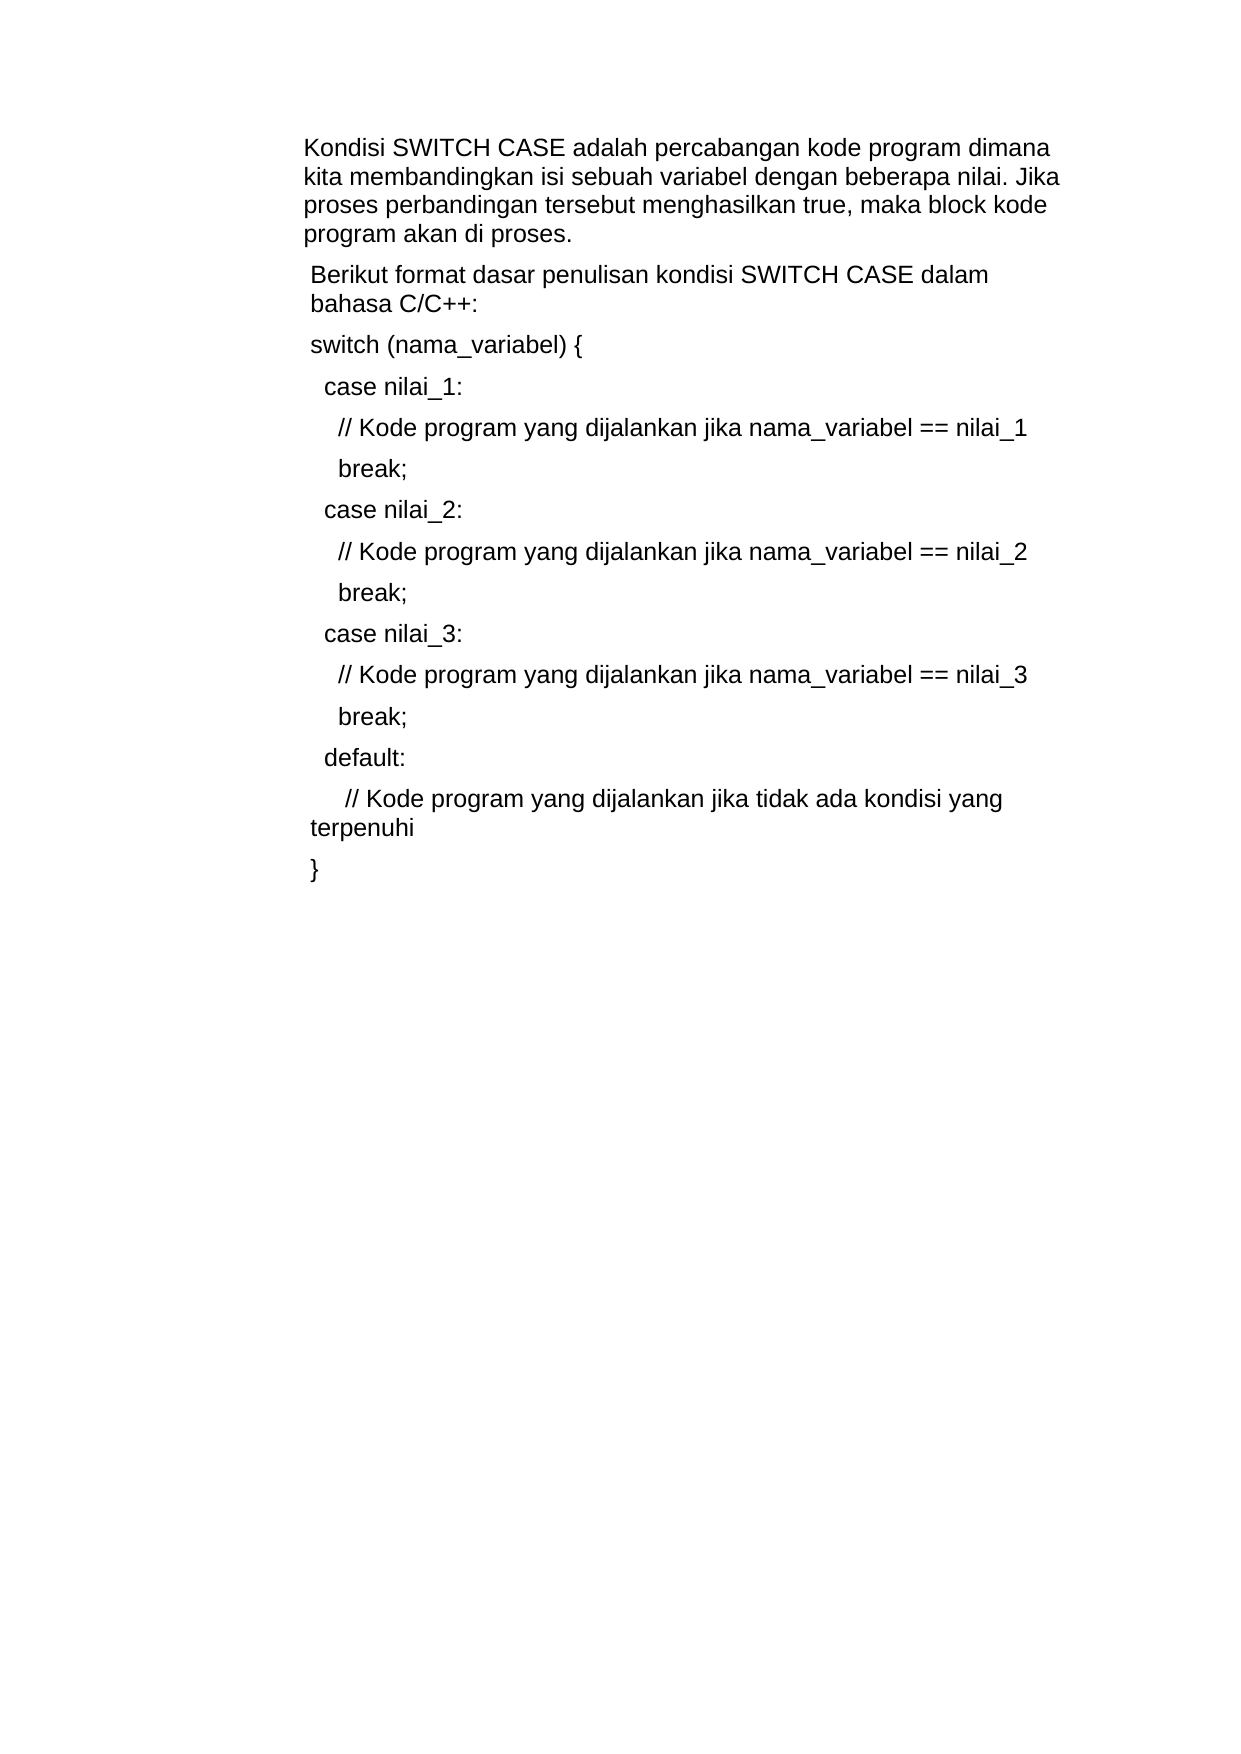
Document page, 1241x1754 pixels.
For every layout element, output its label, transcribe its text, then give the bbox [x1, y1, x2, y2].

text case nilai_2: [310, 495, 1063, 524]
text break; [310, 702, 1063, 730]
text break; [310, 454, 1063, 483]
text switch (nama_variabel) { [310, 330, 1063, 359]
text } [310, 854, 1063, 883]
text default: [310, 743, 1063, 772]
text // Kode program yang dijalankan jika nama_variabel == nilai_2 [310, 537, 1063, 565]
text break; [310, 578, 1063, 607]
text Kondisi SWITCH CASE adalah percabangan kode program dimana kita membandingkan isi sebuah variabel dengan beberapa nilai. Jika proses perbandingan tersebut menghasilkan true, maka block kode program akan di proses. [303, 133, 1063, 248]
text Berikut format dasar penulisan kondisi SWITCH CASE dalam bahasa C/C++: [310, 260, 1063, 318]
text case nilai_1: [310, 372, 1063, 400]
text // Kode program yang dijalankan jika tidak ada kondisi yang terpenuhi [310, 784, 1063, 842]
text // Kode program yang dijalankan jika nama_variabel == nilai_3 [310, 660, 1063, 689]
text case nilai_3: [310, 619, 1063, 648]
text // Kode program yang dijalankan jika nama_variabel == nilai_1 [310, 413, 1063, 442]
